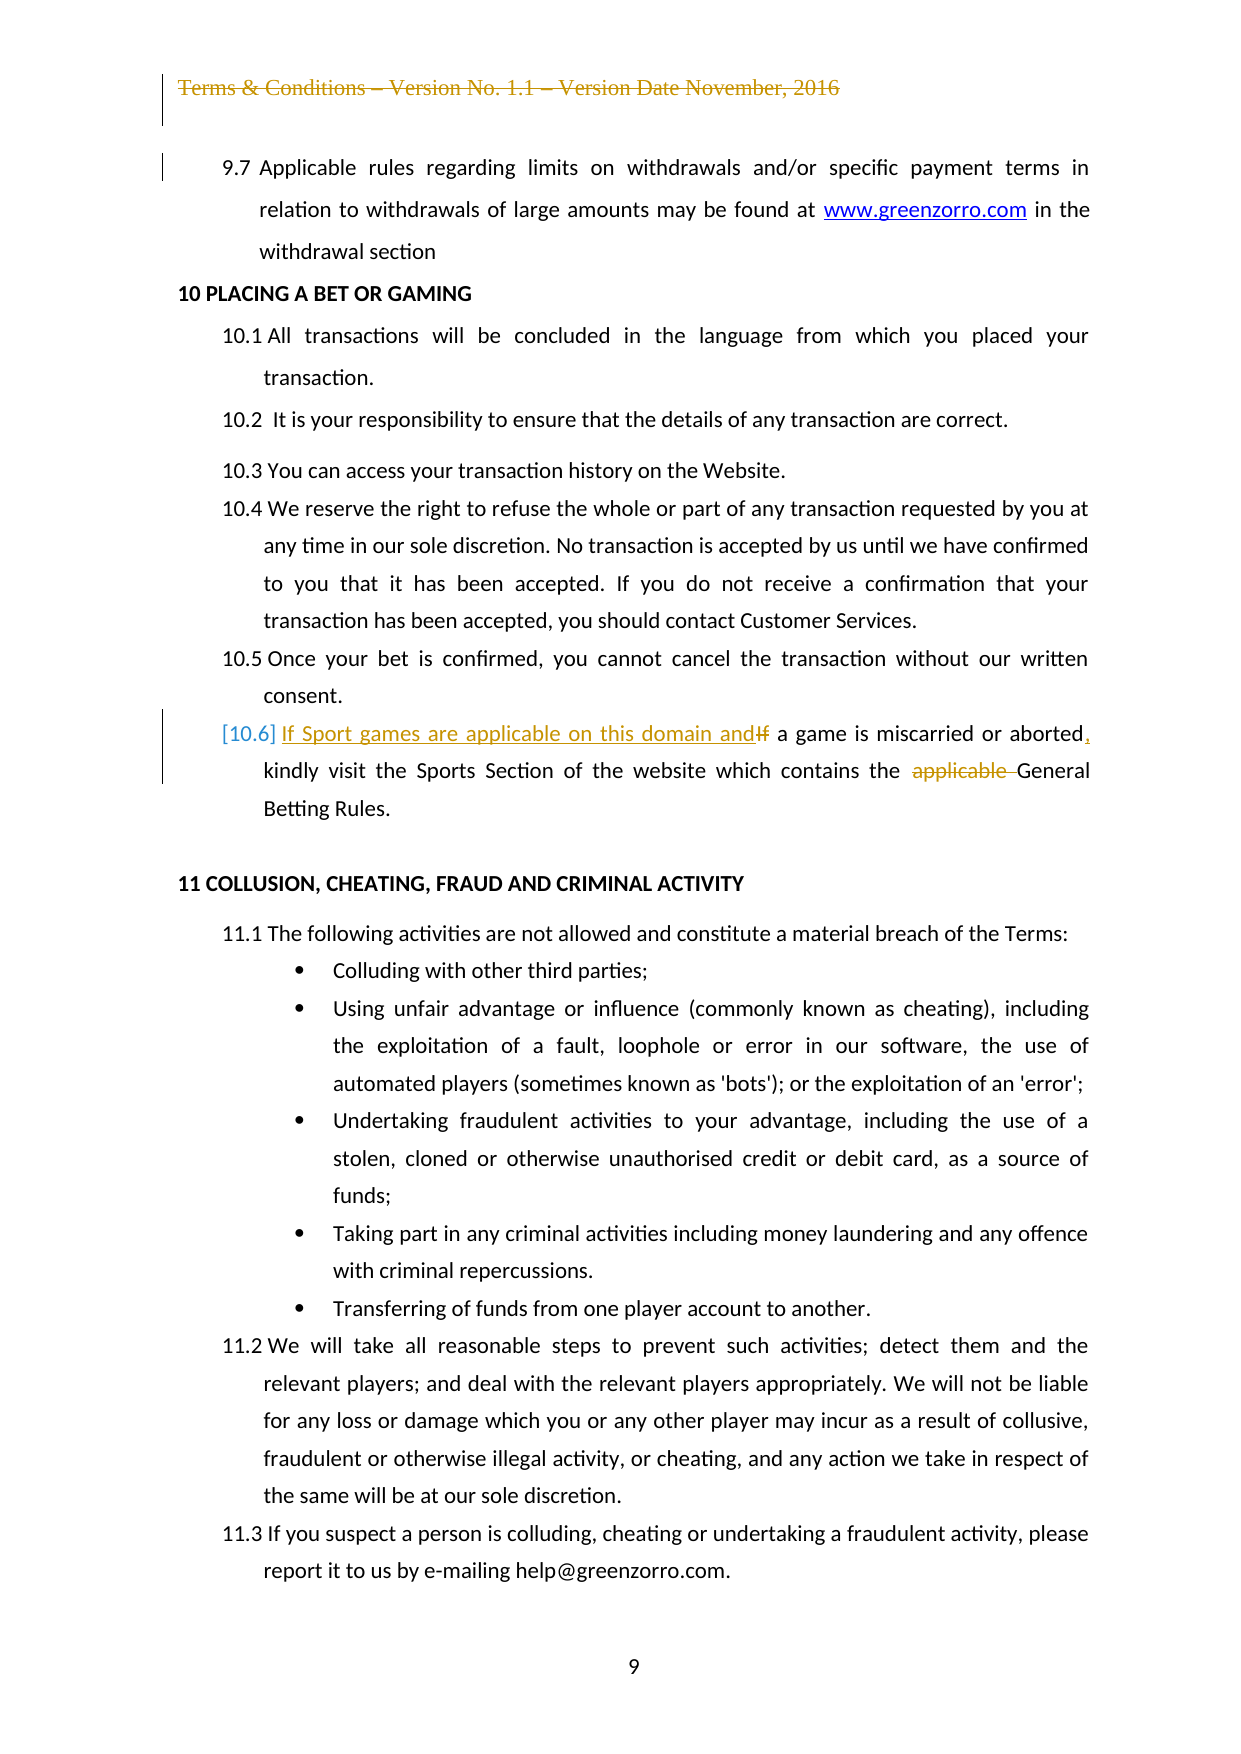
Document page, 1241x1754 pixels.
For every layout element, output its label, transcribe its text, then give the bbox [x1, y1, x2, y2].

list Using unfair advantage or influence (commonly known as cheating), including the exploitation of a fault, loophole or error in our software, the use of automated players (sometimes known as 'bots'); or the exploitation of an 'error'; [295, 984, 1090, 1097]
list Undertaking fraudulent activities to your advantage, including the use of a stolen, cloned or otherwise unauthorised credit or debit card, as a source of funds; [295, 1097, 1090, 1209]
list The following activities are not allowed and constitute a material breach of the Terms: [222, 909, 1090, 947]
list We will take all reasonable steps to prevent such activities; detect them and the relevant players; and deal with the relevant players appropriately. We will not be liable for any loss or damage which you or any other player may incur as a result of collusive, fraudulent or otherwise illegal activity, or cheating, and any action we take in respect of the same will be at our sole discretion. [222, 1322, 1090, 1509]
list Transferring of funds from one player account to another. [295, 1284, 1090, 1322]
list COLLUSION, CHEATING, FRAUD AND CRIMINAL ACTIVITY [177, 859, 1090, 897]
list If you suspect a person is colluding, cheating or undertaking a fraudulent activity, please report it to us by e-mailing help@greenzorro.com. [222, 1509, 1090, 1584]
list Colluding with other third parties; [295, 947, 1090, 984]
list PLACING A BET OR GAMING [177, 279, 1090, 307]
list All transactions will be concluded in the language from which you placed your transaction. [222, 321, 1090, 391]
list You can access your transaction history on the Website. [222, 447, 1090, 484]
list It is your responsibility to ensure that the details of any transaction are correct. [222, 405, 1090, 433]
list a game is miscarried or aborted kindly visit the Sports Section of the website which contains the General Betting Rules. [222, 709, 1090, 822]
list Applicable rules regarding limits on withdrawals and/or specific payment terms in relation to withdrawals of large amounts may be found at www.greenzorro.com in the withdrawal section [222, 153, 1090, 265]
list We reserve the right to refuse the whole or part of any transaction requested by you at any time in our sole discretion. No transaction is accepted by us until we have confirmed to you that it has been accepted. If you do not receive a confirmation that your transaction has been accepted, you should contact Customer Services. [222, 484, 1090, 634]
list Once your bet is confirmed, you cannot cancel the transaction without our written consent. [222, 634, 1090, 709]
list Taking part in any criminal activities including money laundering and any offence with criminal repercussions. [295, 1209, 1090, 1284]
